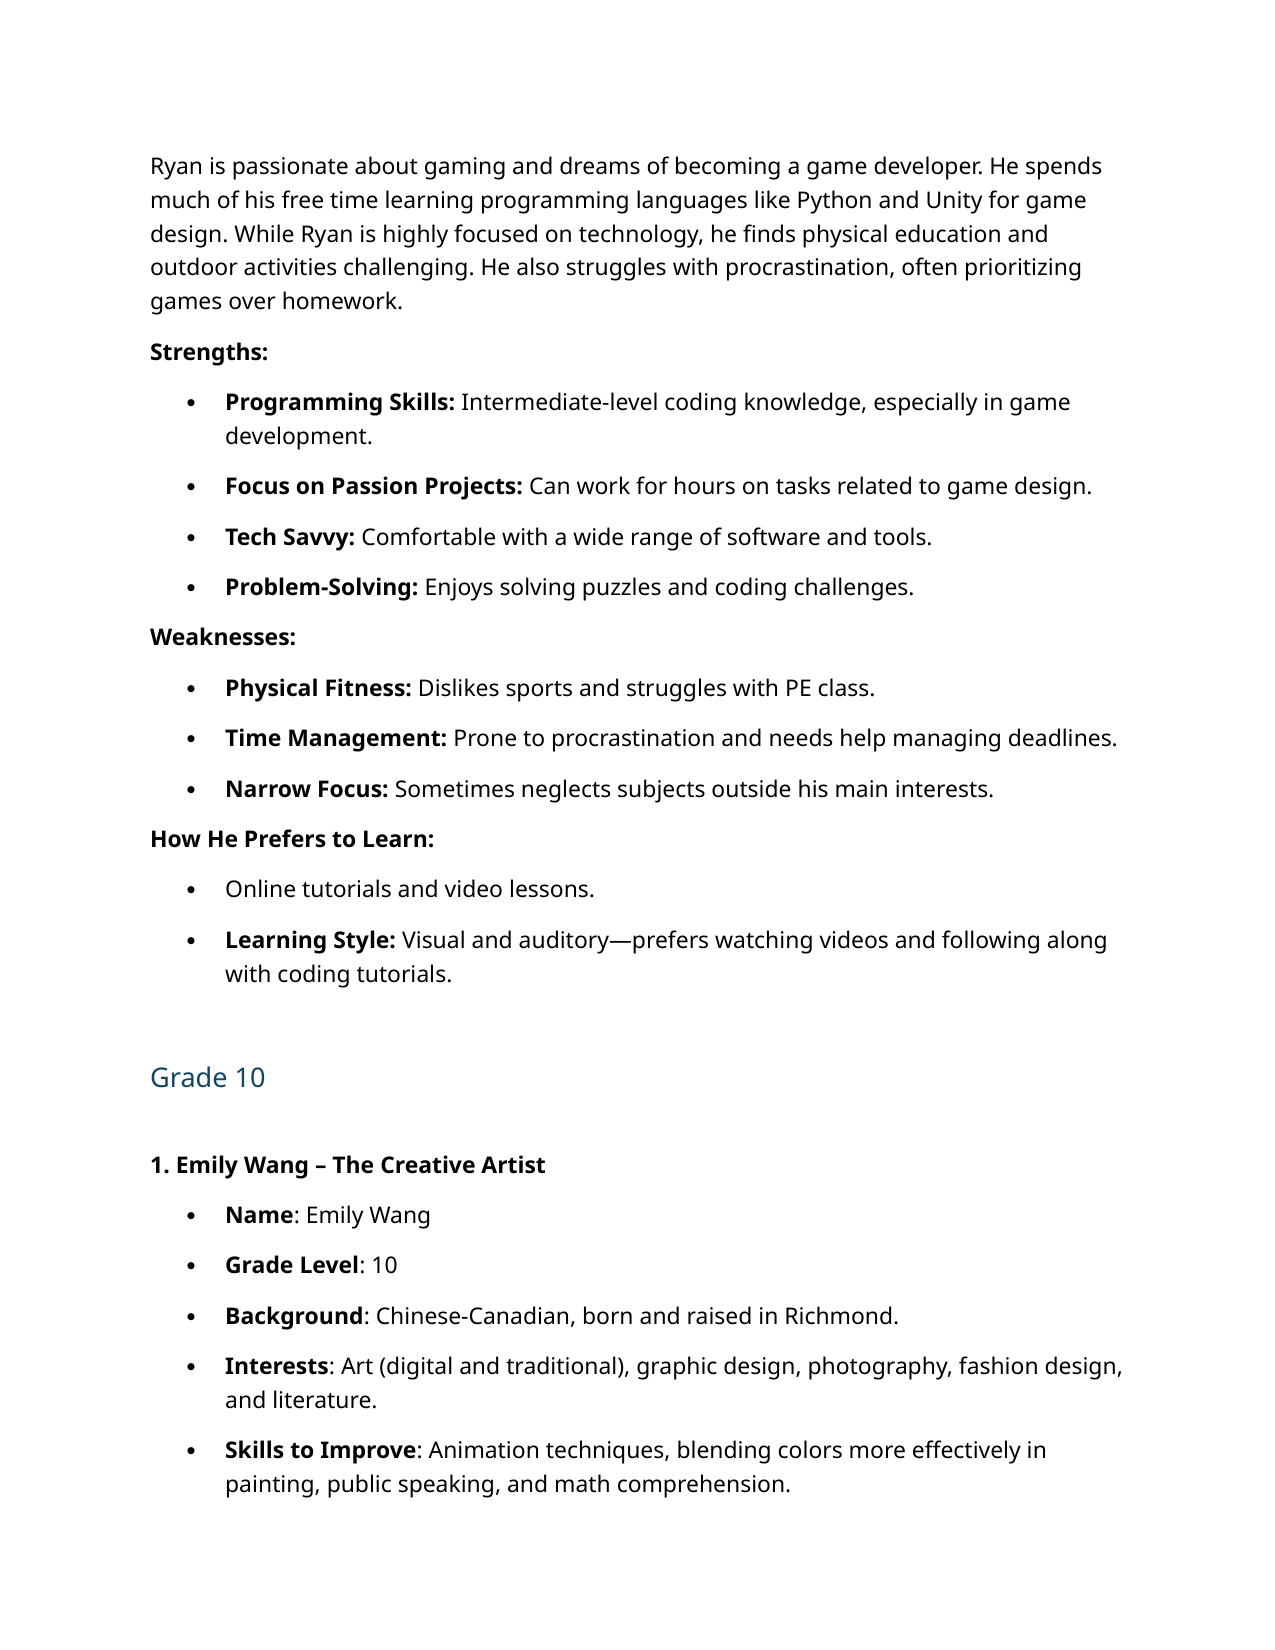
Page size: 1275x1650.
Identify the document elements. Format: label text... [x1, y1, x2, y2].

list Learning Style: Visual and auditory—prefers watching videos and following along with coding tutorials. [187, 924, 1125, 989]
list Name: Emily Wang [187, 1199, 1125, 1230]
list Grade Level: 10 [187, 1249, 1125, 1281]
text Ryan is passionate about gaming and dreams of becoming a game developer. He spends much of his free time learning programming languages like Python and Unity for game design. While Ryan is highly focused on technology, he finds physical education and outdoor activities challenging. He also struggles with procrastination, often prioritizing games over homework. [150, 150, 1125, 316]
list Online tutorials and video lessons. [187, 873, 1125, 904]
list Skills to Improve: Animation techniques, blending colors more effectively in painting, public speaking, and math comprehension. [187, 1434, 1125, 1499]
list Narrow Focus: Sometimes neglects subjects outside his main interests. [187, 772, 1125, 804]
list Focus on Passion Projects: Can work for hours on tasks related to game design. [187, 470, 1125, 501]
text How He Prefers to Learn: [150, 823, 1125, 854]
list Interests: Art (digital and traditional), graphic design, photography, fashion design, and literature. [187, 1350, 1125, 1415]
text Strengths: [150, 335, 1125, 367]
list Physical Fitness: Dislikes sports and struggles with PE class. [187, 672, 1125, 703]
text Weaknesses: [150, 621, 1125, 652]
subtitle Grade 10 [150, 1058, 1125, 1095]
list Time Management: Prone to procrastination and needs help managing deadlines. [187, 722, 1125, 753]
list Problem-Solving: Enjoys solving puzzles and coding challenges. [187, 571, 1125, 602]
list Programming Skills: Intermediate-level coding knowledge, especially in game development. [187, 386, 1125, 451]
list Background: Chinese-Canadian, born and raised in Richmond. [187, 1300, 1125, 1331]
list Tech Savvy: Comfortable with a wide range of software and tools. [187, 520, 1125, 552]
text 1. Emily Wang – The Creative Artist [150, 1148, 1125, 1180]
